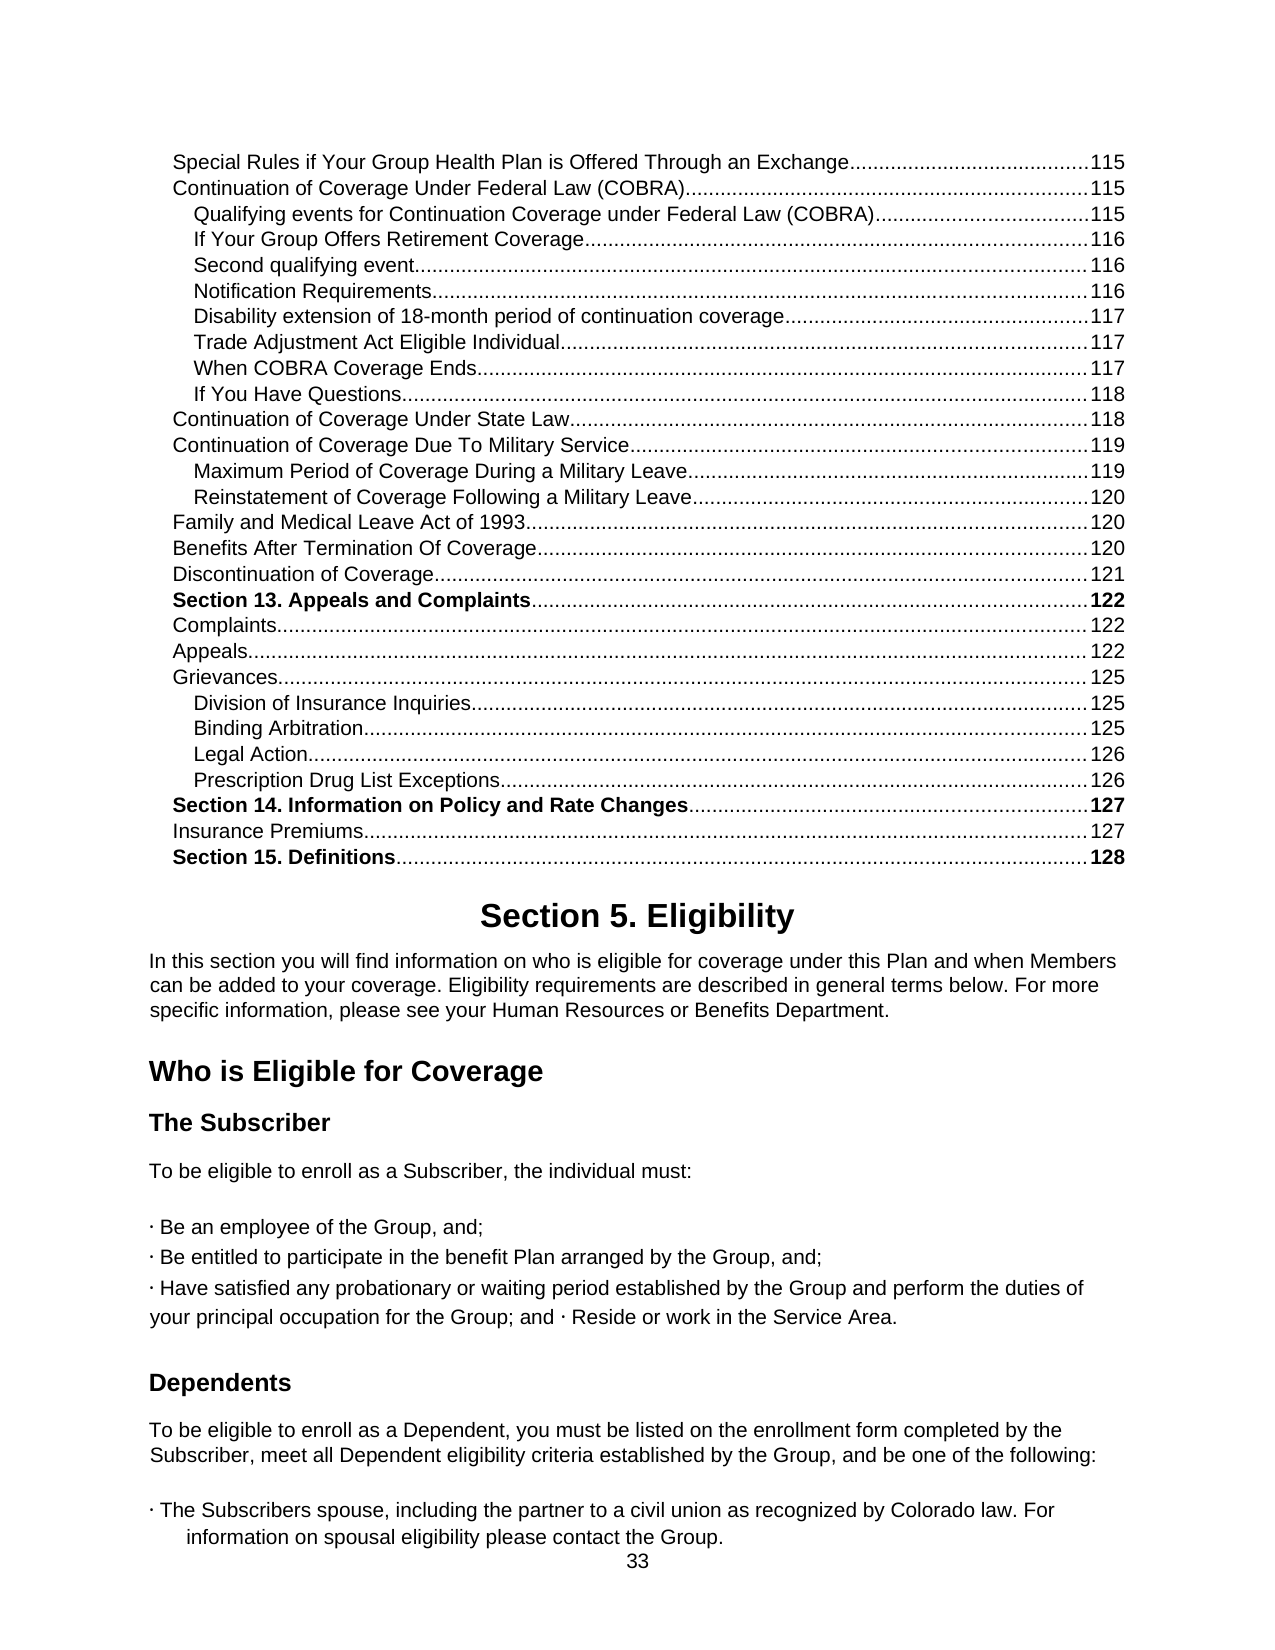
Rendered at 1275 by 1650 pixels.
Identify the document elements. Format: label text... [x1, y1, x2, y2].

text · Have satisfied any probationary or waiting period established by the Group and perform the duties of your principal occupation for the Group; and · Reside or work in the Service Area. [148, 1273, 1112, 1331]
text To be eligible to enroll as a Dependent, you must be listed on the enrollment form completed by the Subscriber, meet all Dependent eligibility criteria established by the Group, and be one of the following: [148, 1418, 1123, 1466]
subtitle The Subscriber [148, 1108, 1125, 1137]
subtitle Section 5. Eligibility [150, 896, 1124, 934]
text In this section you will find information on who is eligible for coverage under this Plan and when Members can be added to your coverage. Eligibility requirements are described in general terms below. For more specific information, please see your Human Resources or Benefits Department. [148, 948, 1123, 1022]
subtitle Who is Eligible for Coverage [148, 1054, 1123, 1087]
text · Be an employee of the Group, and; [148, 1212, 1123, 1240]
text To be eligible to enroll as a Subscriber, the individual must: [148, 1159, 1123, 1183]
text · The Subscribers spouse, including the partner to a civil union as recognized by Colorado law. For information on spousal eligibility please contact the Group. [148, 1495, 1123, 1548]
subtitle Dependents [148, 1368, 1125, 1396]
text · Be entitled to participate in the benefit Plan arranged by the Group, and; [148, 1242, 1123, 1271]
